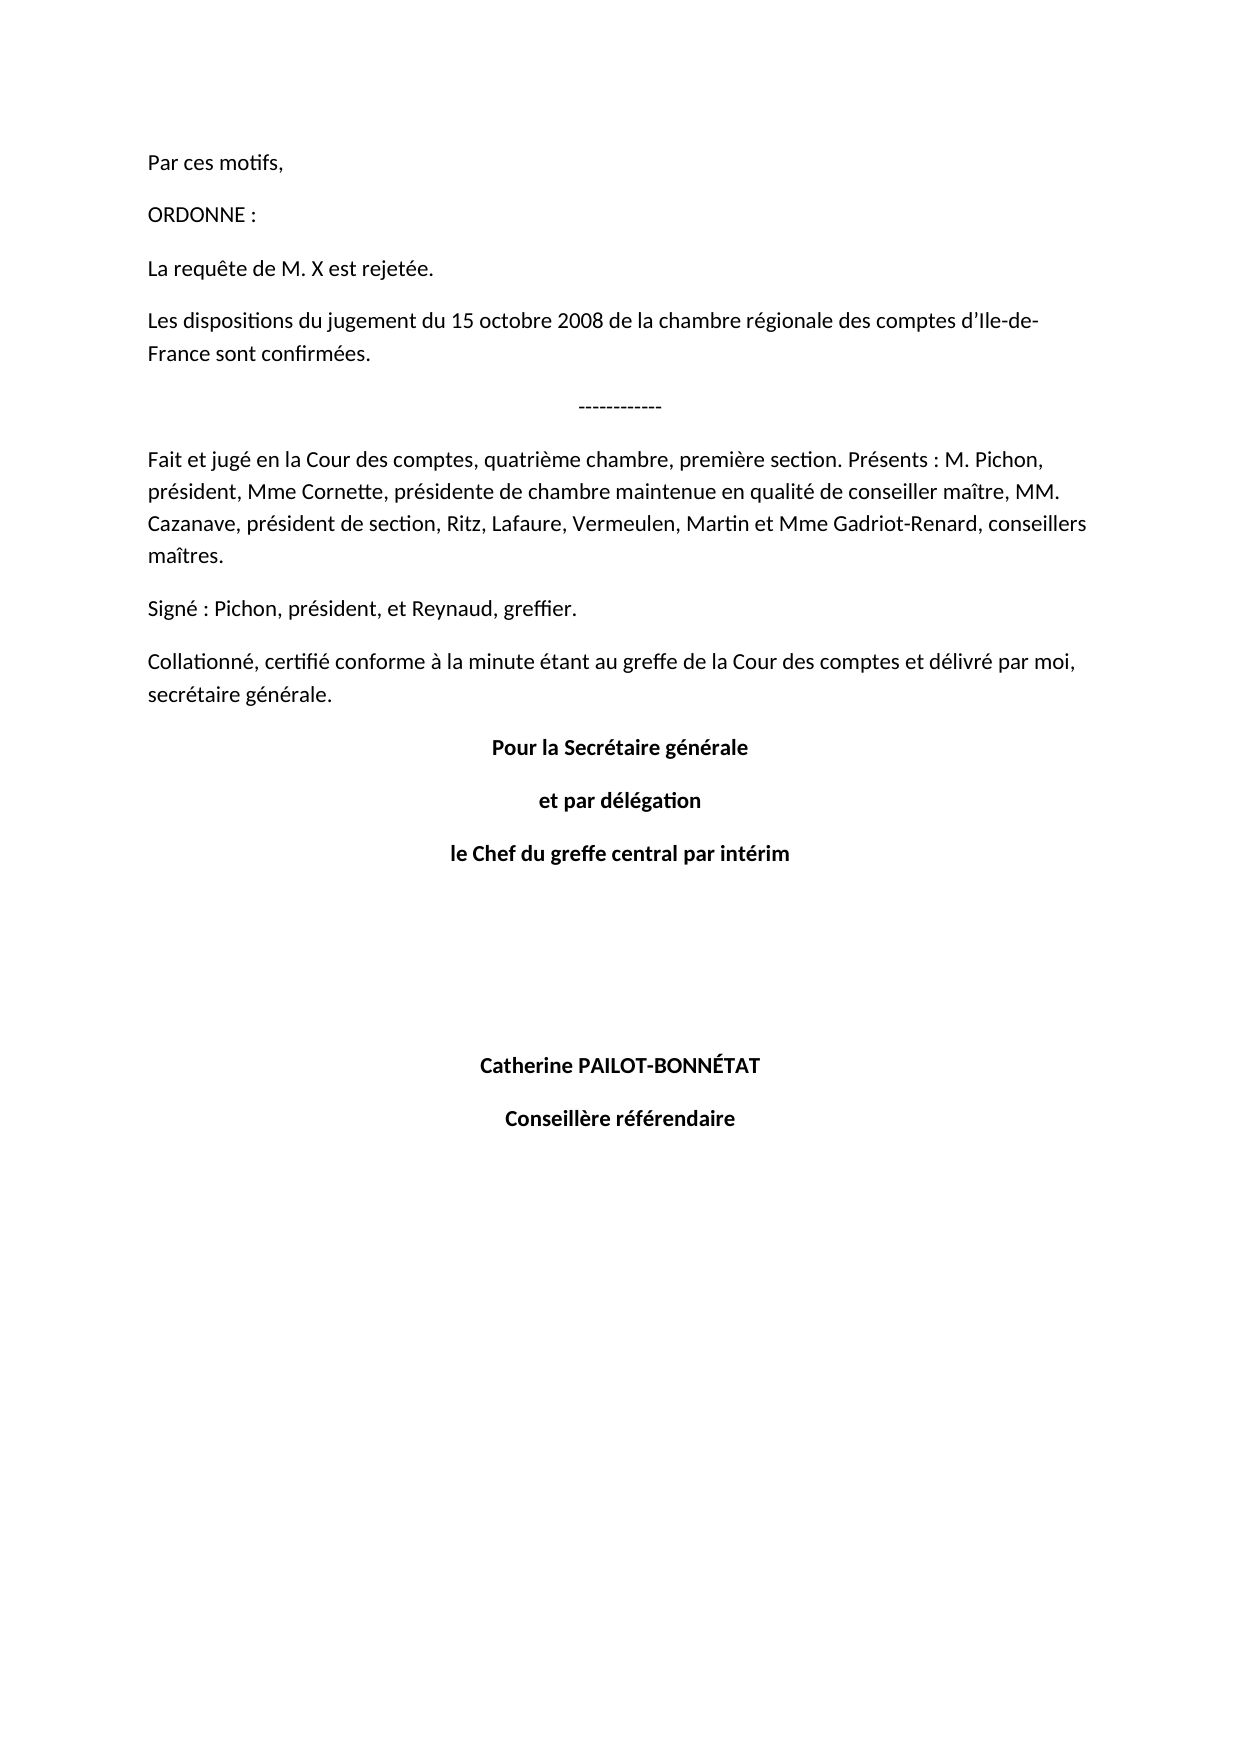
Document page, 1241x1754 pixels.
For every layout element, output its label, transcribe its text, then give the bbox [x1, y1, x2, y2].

text Catherine PAILOT-BONNÉTAT [148, 1051, 1093, 1079]
text ORDONNE : [148, 201, 1093, 229]
text Par ces motifs, [148, 148, 1093, 176]
text Les dispositions du jugement du 15 octobre 2008 de la chambre régionale des comptes d’Ile-de-France sont confirmées. [148, 307, 1093, 367]
text Signé : Pichon, président, et Reynaud, greffier. [148, 594, 1093, 622]
text La requête de M. X est rejetée. [148, 254, 1093, 282]
text ------------ [148, 392, 1093, 420]
text Pour la Secrétaire générale [148, 733, 1093, 761]
text Fait et jugé en la Cour des comptes, quatrième chambre, première section. Présents : M. Pichon, président, Mme Cornette, présidente de chambre maintenue en qualité de conseiller maître, MM. Cazanave, président de section, Ritz, Lafaure, Vermeulen, Martin et Mme Gadriot-Renard, conseillers maîtres. [148, 445, 1093, 569]
text Collationné, certifié conforme à la minute étant au greffe de la Cour des comptes et délivré par moi, secrétaire générale. [148, 647, 1093, 708]
text Conseillère référendaire [148, 1104, 1093, 1132]
text le Chef du greffe central par intérim [148, 839, 1093, 867]
text et par délégation [148, 786, 1093, 814]
